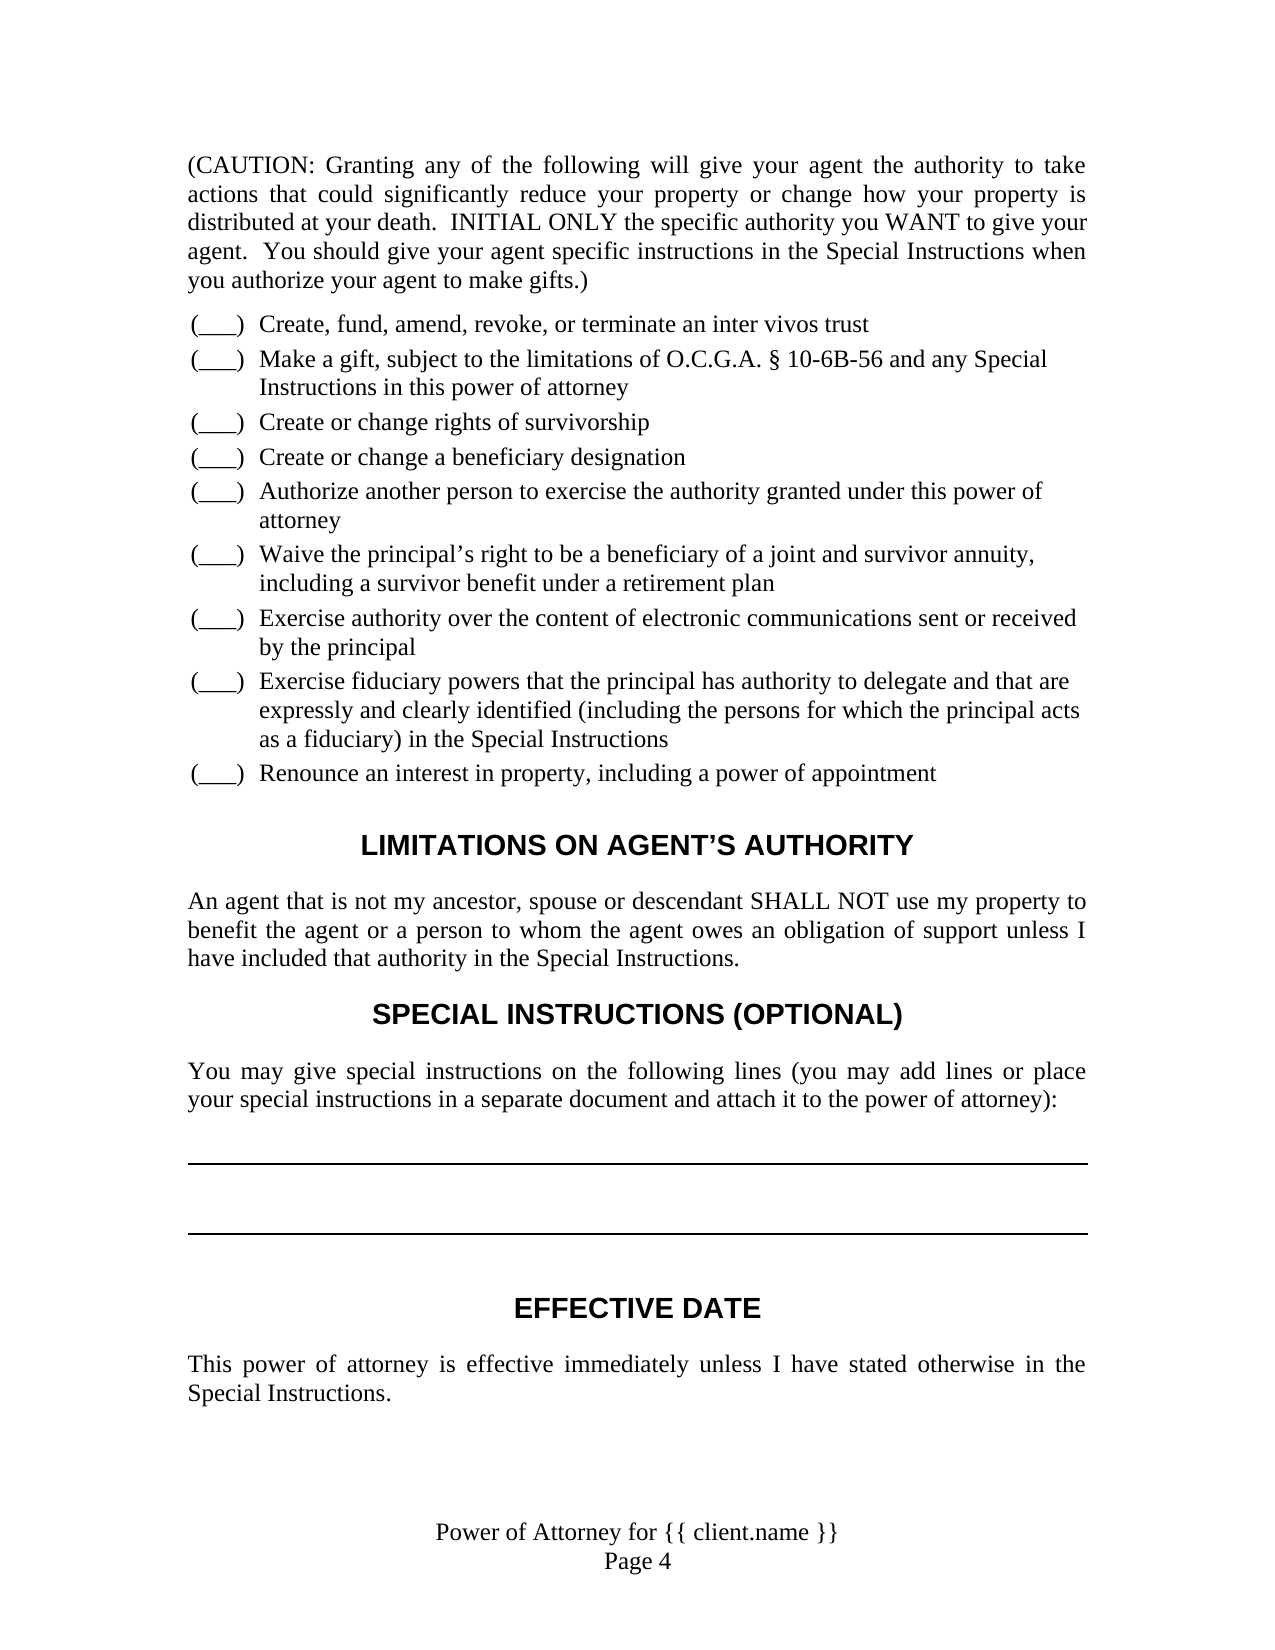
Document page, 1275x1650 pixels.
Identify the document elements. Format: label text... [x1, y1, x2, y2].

table_cell Exercise fiduciary powers that the principal has authority to delegate and that are expressly and clearly identified (including the persons for which the principal acts as a fiduciary) in the Special Instructions [256, 663, 1090, 755]
table_cell (___) [188, 404, 256, 439]
table_cell Create or change rights of survivorship [256, 404, 1090, 439]
table_cell Renounce an interest in property, including a power of appointment [256, 755, 1090, 790]
subtitle This power of attorney is effective immediately unless I have stated otherwise in the Special Instructions. [187, 1349, 1087, 1407]
table_header Create, fund, amend, revoke, or terminate an inter vivos trust [256, 306, 1090, 341]
table_cell (___) [188, 663, 256, 755]
subtitle You may give special instructions on the following lines (you may add lines or place your special instructions in a separate document and attach it to the power of attorney): [187, 1056, 1087, 1113]
subtitle (CAUTION: Granting any of the following will give your agent the authority to take actions that could significantly reduce your property or change how your property is distributed at your death. INITIAL ONLY the specific authority you WANT to give your agent. You should give your agent specific instructions in the Special Instructions when you authorize your agent to make gifts.) [187, 150, 1087, 294]
table_cell (___) [188, 537, 256, 600]
subtitle An agent that is not my ancestor, spouse or descendant SHALL NOT use my property to benefit the agent or a person to whom the agent owes an obligation of support unless I have included that authority in the Special Instructions. [187, 886, 1087, 972]
table_cell (___) [188, 439, 256, 473]
table_cell Waive the principal’s right to be a beneficiary of a joint and survivor annuity, including a survivor benefit under a retirement plan [256, 537, 1090, 600]
table_cell (___) [188, 473, 256, 537]
table_cell (___) [188, 341, 256, 404]
table_cell Make a gift, subject to the limitations of O.C.G.A. § 10-6B-56 and any Special Instructions in this power of attorney [256, 341, 1090, 404]
table_cell Exercise authority over the content of electronic communications sent or received by the principal [256, 600, 1090, 663]
table_cell Authorize another person to exercise the authority granted under this power of attorney [256, 473, 1090, 537]
text EFFECTIVE DATE [187, 1291, 1087, 1324]
text SPECIAL INSTRUCTIONS (OPTIONAL) [187, 997, 1087, 1031]
table_header (___) [188, 306, 256, 341]
text LIMITATIONS ON AGENT’S AUTHORITY [187, 827, 1087, 861]
table_cell Create or change a beneficiary designation [256, 439, 1090, 473]
table_cell (___) [188, 755, 256, 790]
table_cell (___) [188, 600, 256, 663]
